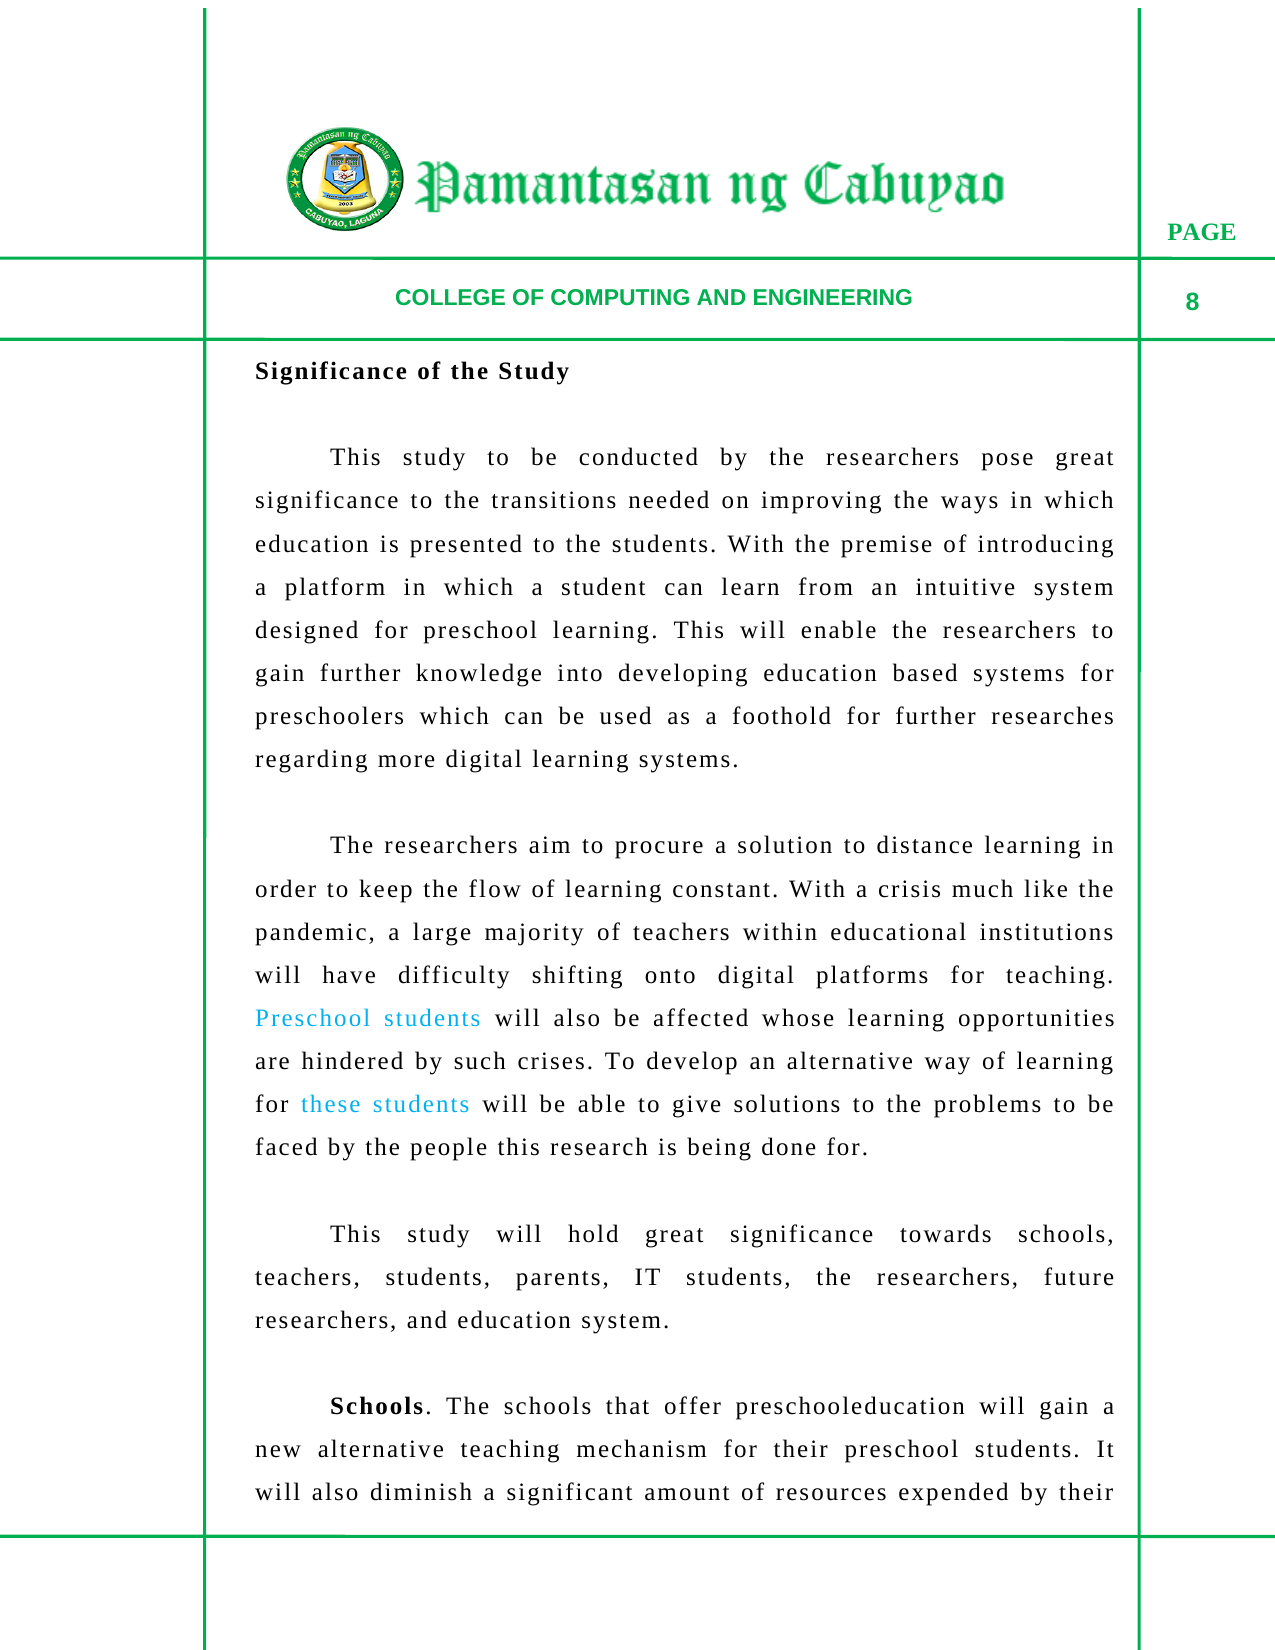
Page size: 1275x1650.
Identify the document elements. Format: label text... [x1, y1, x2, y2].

text This study will hold great significance towards schools, teachers, students, parents, IT students, the researchers, future researchers, and education system. [255, 1219, 1116, 1334]
text This study to be conducted by the researchers pose great significance to the transitions needed on improving the ways in which education is presented to the students. With the premise of introducing a platform in which a student can learn from an intuitive system designed for preschool learning. This will enable the researchers to gain further knowledge into developing education based systems for preschoolers which can be used as a foothold for further researches regarding more digital learning systems. [255, 442, 1116, 773]
text Significance of the Study [255, 356, 1116, 385]
picture [278, 124, 1007, 235]
text The researchers aim to procure a solution to distance learning in order to keep the flow of learning constant. With a crisis much like the pandemic, a large majority of teachers within educational institutions will have difficulty shifting onto digital platforms for teaching. Preschool students will also be affected whose learning opportunities are hindered by such crises. To develop an alternative way of learning for these students will be able to give solutions to the problems to be faced by the people this research is being done for. [255, 831, 1116, 1161]
